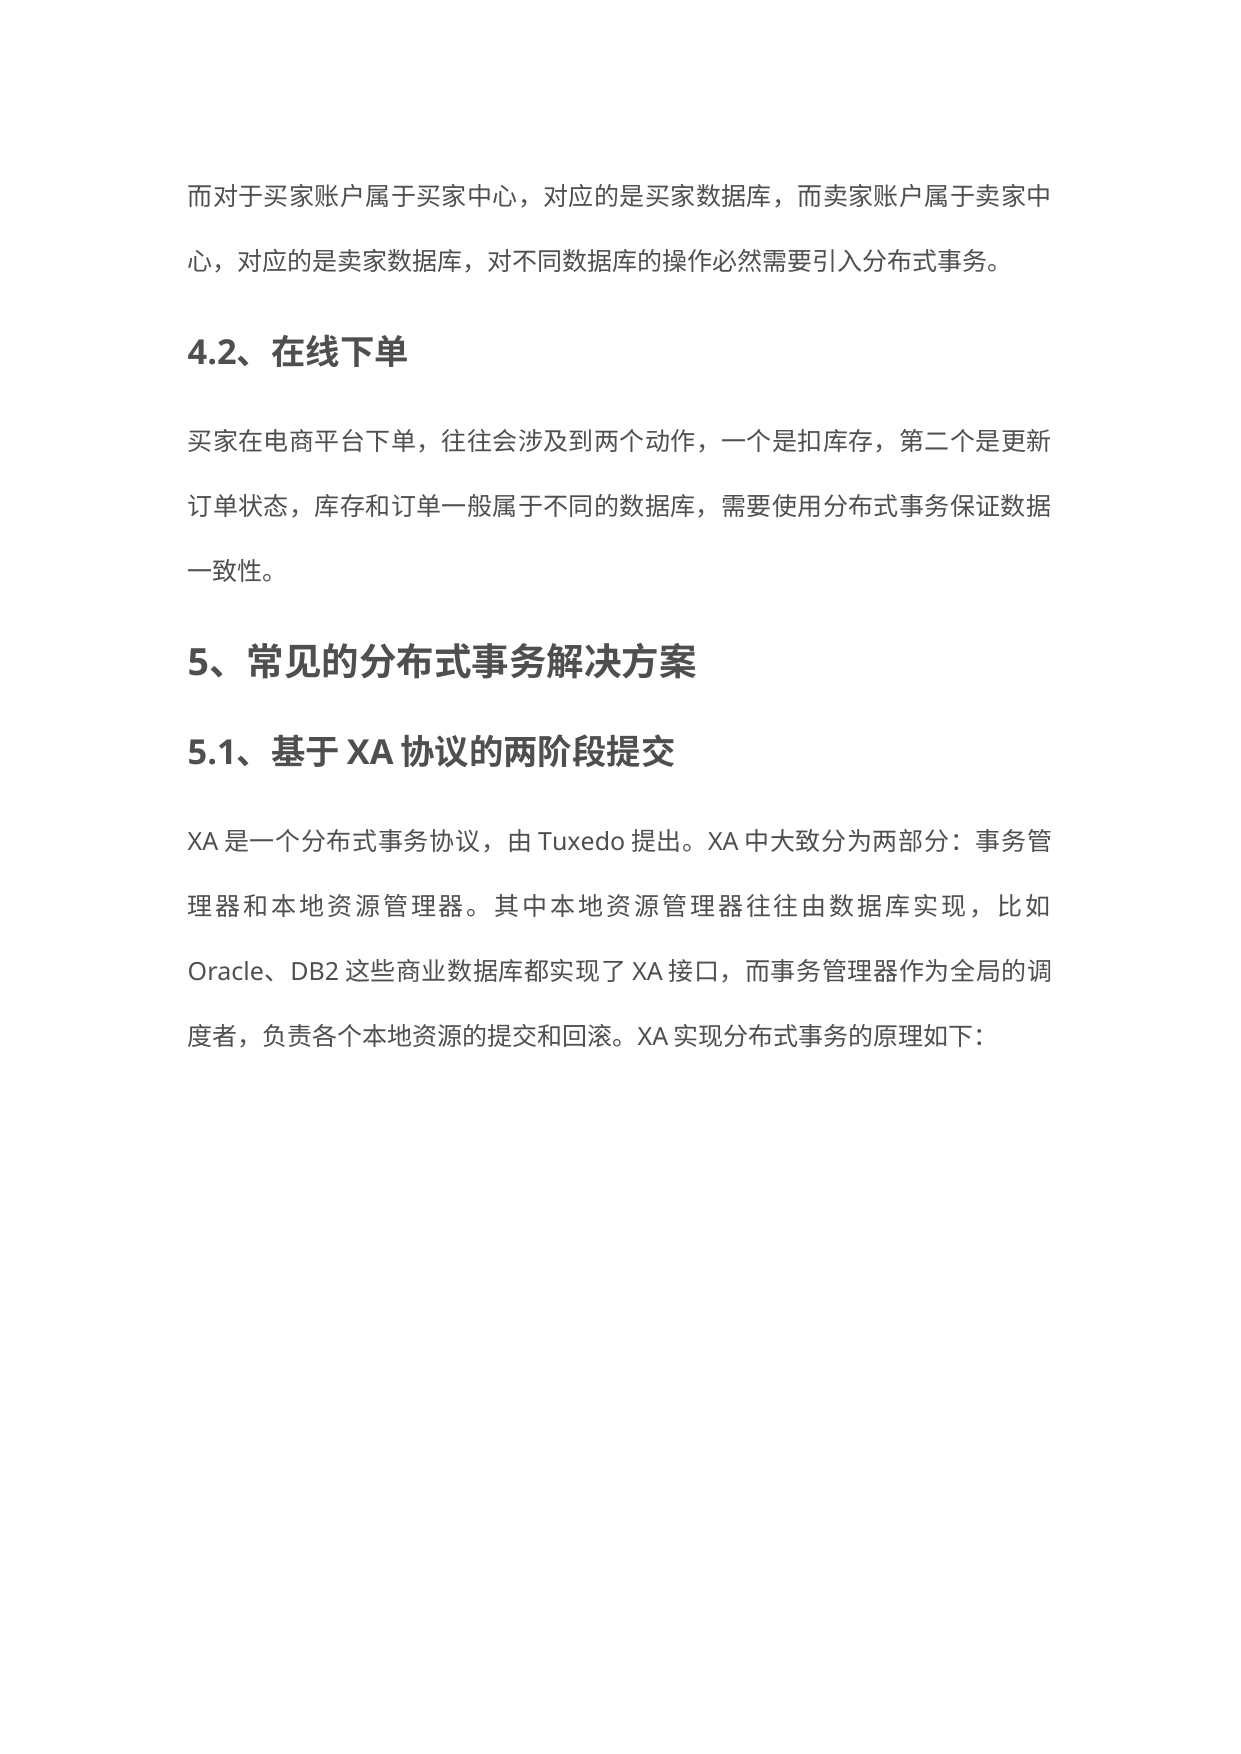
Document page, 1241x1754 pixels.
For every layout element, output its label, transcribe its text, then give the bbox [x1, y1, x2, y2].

subtitle 5.1、基于XA协议的两阶段提交 [187, 717, 1053, 782]
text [187, 162, 1053, 292]
subtitle 5、常见的分布式事务解决方案 [187, 627, 1053, 692]
text 买家在电商平台下单，往往会涉及到两个动作，一个是扣库存，第二个是更新订单状态，库存和订单一般属于不同的数据库，需要使用分布式事务保证数据一致性。 [187, 407, 1053, 602]
text XA是一个分布式事务协议，由Tuxedo提出。XA中大致分为两部分：事务管理器和本地资源管理器。其中本地资源管理器往往由数据库实现，比如Oracle、DB2这些商业数据库都实现了XA接口，而事务管理器作为全局的调度者，负责各个本地资源的提交和回滚。XA实现分布式事务的原理如下： [187, 807, 1053, 1067]
subtitle 4.2、在线下单 [187, 317, 1053, 382]
